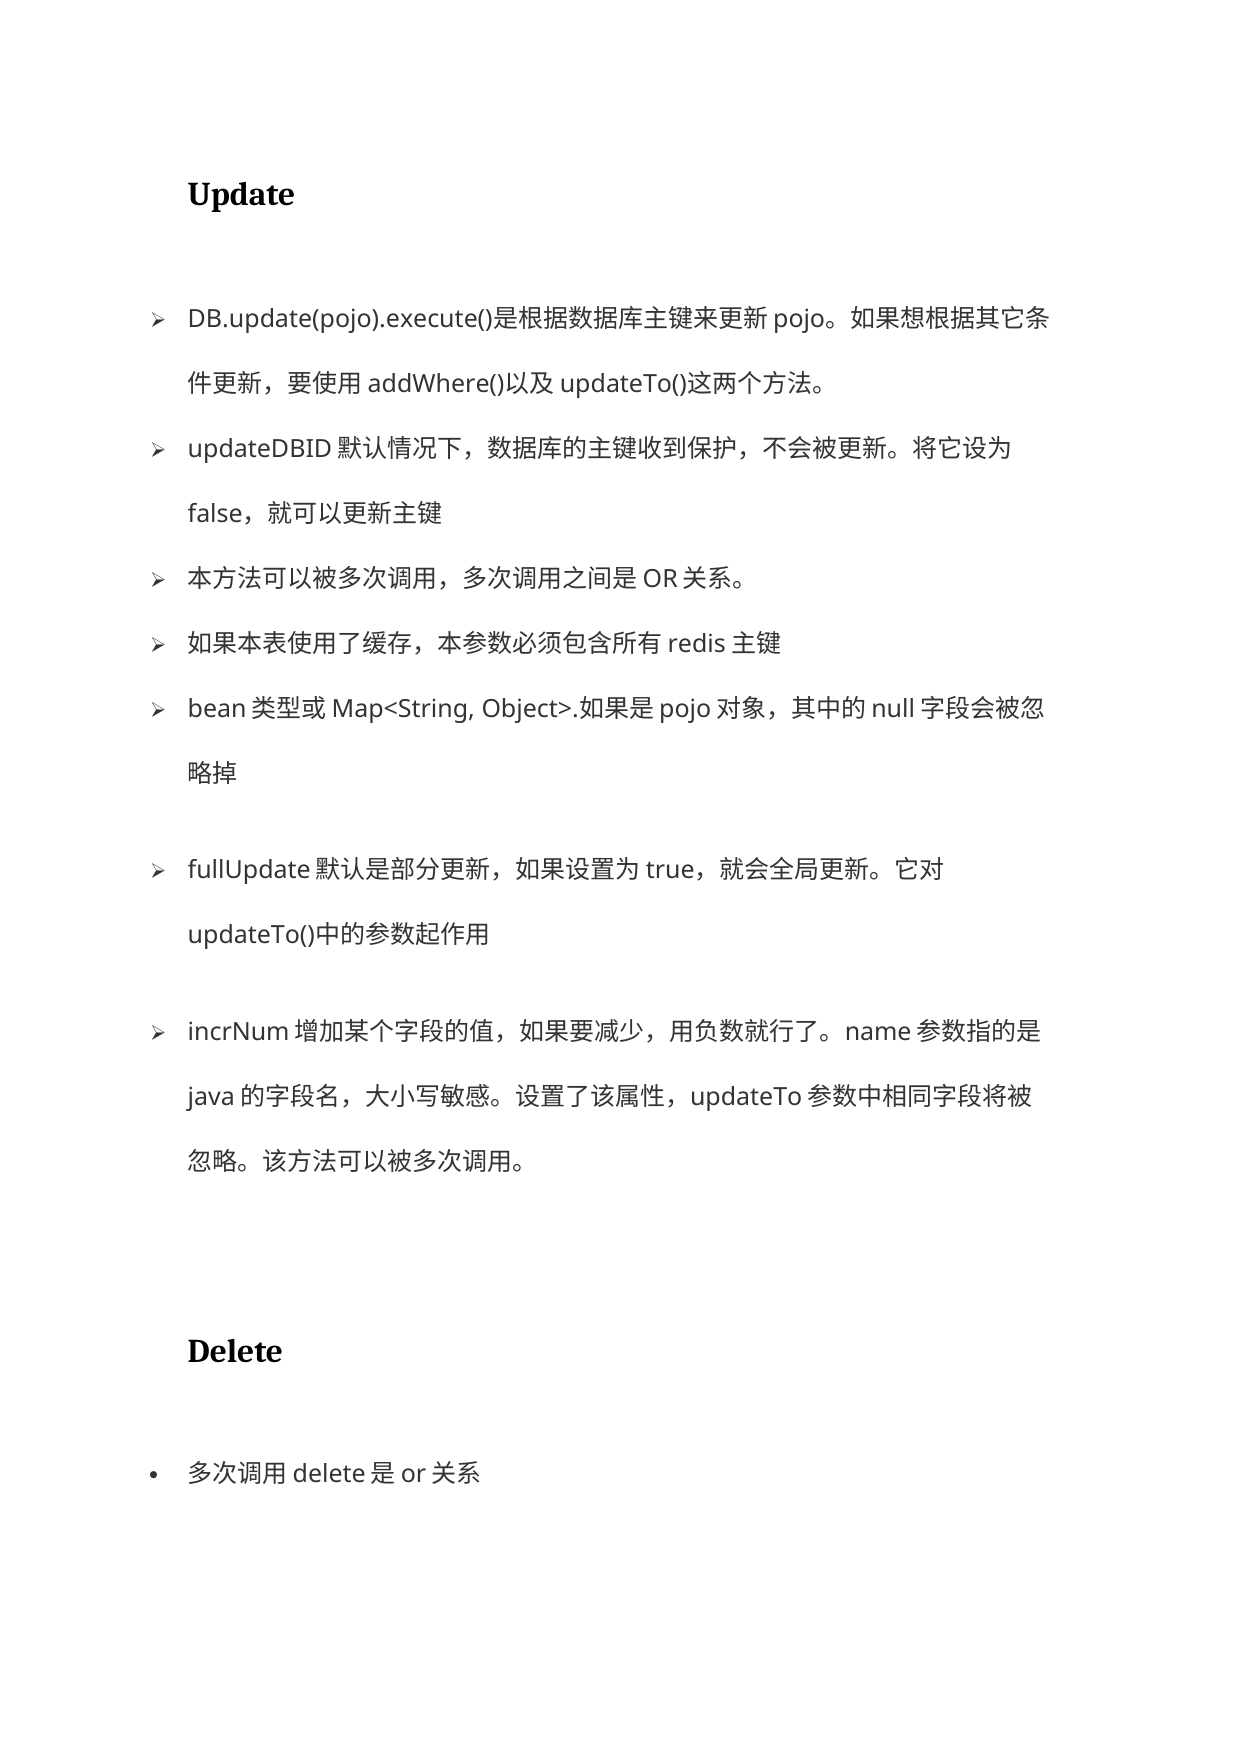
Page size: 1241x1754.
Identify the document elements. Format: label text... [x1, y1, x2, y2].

list 本方法可以被多次调用，多次调用之间是OR关系。 [150, 544, 1053, 609]
list 如果本表使用了缓存，本参数必须包含所有redis主键 [150, 609, 1053, 674]
list incrNum增加某个字段的值，如果要减少，用负数就行了。name参数指的是java的字段名，大小写敏感。设置了该属性，updateTo参数中相同字段将被忽略。该方法可以被多次调用。 [150, 997, 1053, 1192]
list bean类型或Map<String, Object>.如果是pojo对象，其中的null字段会被忽略掉 [150, 674, 1053, 804]
list updateDBID默认情况下，数据库的主键收到保护，不会被更新。将它设为false，就可以更新主键 [150, 414, 1053, 544]
list 多次调用delete是or关系 [150, 1439, 1053, 1504]
subtitle Update [187, 162, 1053, 227]
list fullUpdate默认是部分更新，如果设置为true，就会全局更新。它对updateTo()中的参数起作用 [150, 835, 1053, 965]
list DB.update(pojo).execute()是根据数据库主键来更新pojo。如果想根据其它条件更新，要使用addWhere()以及updateTo()这两个方法。 [150, 284, 1053, 414]
subtitle Delete [187, 1319, 1053, 1384]
